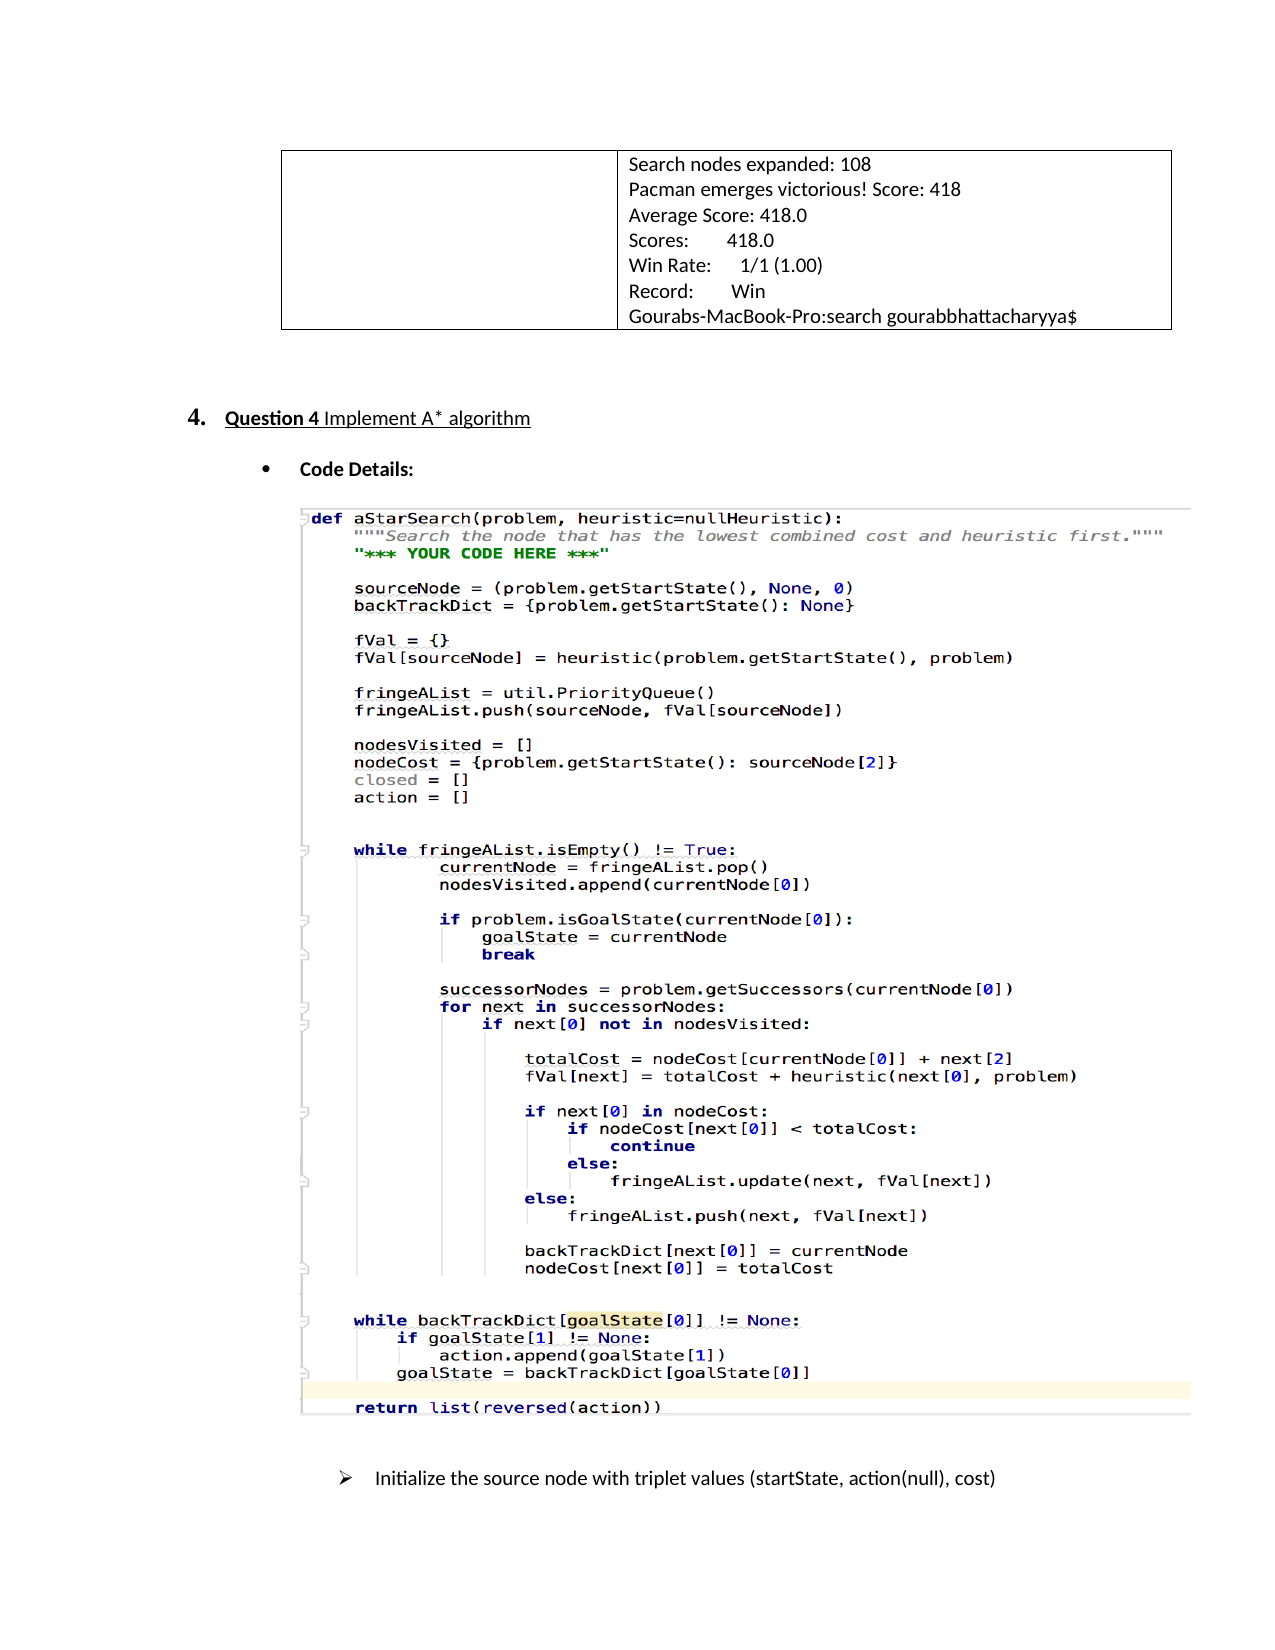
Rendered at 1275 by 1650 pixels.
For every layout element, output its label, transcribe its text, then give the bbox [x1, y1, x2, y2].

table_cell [618, 151, 1171, 329]
list Initialize the source node with triplet values (startState, action(null), cost) [337, 1466, 1125, 1491]
picture [300, 507, 1191, 1416]
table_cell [282, 151, 617, 329]
list Question 4 Implement A* algorithm [187, 402, 1125, 431]
list Code Details: [262, 456, 1125, 482]
